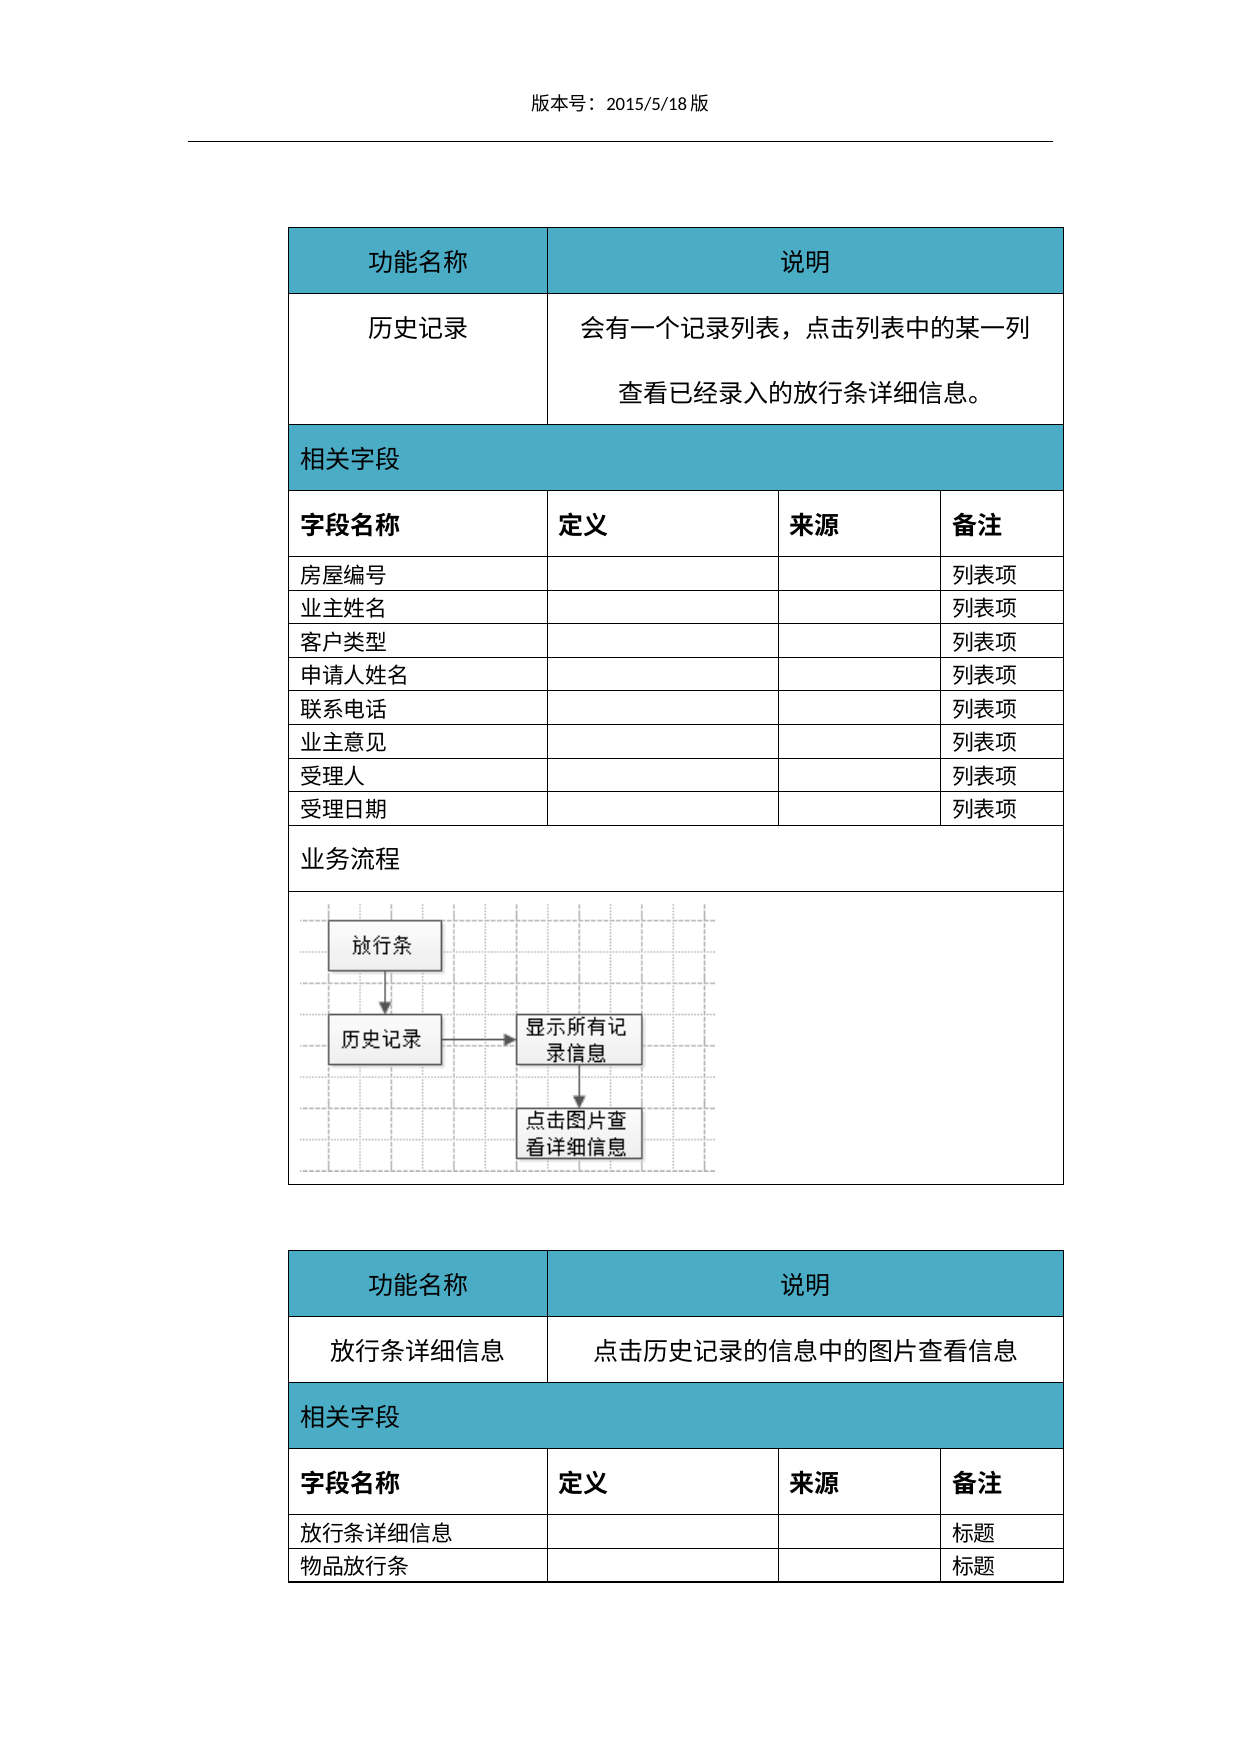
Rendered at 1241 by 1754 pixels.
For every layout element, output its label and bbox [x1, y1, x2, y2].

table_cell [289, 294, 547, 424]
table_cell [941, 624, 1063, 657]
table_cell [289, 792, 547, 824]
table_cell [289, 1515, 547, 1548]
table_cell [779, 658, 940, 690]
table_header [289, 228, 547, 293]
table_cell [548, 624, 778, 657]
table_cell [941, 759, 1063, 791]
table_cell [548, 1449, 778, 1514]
picture [300, 903, 715, 1172]
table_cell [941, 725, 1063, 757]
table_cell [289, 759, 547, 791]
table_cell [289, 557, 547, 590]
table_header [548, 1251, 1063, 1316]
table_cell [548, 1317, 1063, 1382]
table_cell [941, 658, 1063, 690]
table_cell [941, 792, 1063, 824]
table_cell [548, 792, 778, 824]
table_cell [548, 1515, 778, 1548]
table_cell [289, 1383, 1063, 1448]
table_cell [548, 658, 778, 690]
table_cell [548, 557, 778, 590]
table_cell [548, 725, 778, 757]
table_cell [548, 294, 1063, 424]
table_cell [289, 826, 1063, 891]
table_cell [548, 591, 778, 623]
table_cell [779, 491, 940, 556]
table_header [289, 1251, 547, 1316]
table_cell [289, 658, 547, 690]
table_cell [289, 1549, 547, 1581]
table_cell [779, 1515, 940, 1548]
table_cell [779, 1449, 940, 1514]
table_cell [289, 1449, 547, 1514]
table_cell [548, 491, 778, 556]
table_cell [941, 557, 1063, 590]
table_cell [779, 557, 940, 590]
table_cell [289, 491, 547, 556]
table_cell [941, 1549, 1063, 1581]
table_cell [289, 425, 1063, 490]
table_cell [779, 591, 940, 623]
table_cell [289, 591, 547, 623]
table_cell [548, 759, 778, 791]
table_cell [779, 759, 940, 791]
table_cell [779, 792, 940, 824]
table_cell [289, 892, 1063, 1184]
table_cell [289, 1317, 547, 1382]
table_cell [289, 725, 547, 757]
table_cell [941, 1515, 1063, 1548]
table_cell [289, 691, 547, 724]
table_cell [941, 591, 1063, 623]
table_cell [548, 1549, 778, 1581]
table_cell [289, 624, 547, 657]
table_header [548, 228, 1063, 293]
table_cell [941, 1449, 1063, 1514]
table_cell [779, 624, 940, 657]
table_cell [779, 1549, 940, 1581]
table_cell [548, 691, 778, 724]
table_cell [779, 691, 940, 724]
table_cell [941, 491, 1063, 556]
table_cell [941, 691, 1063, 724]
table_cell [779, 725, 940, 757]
